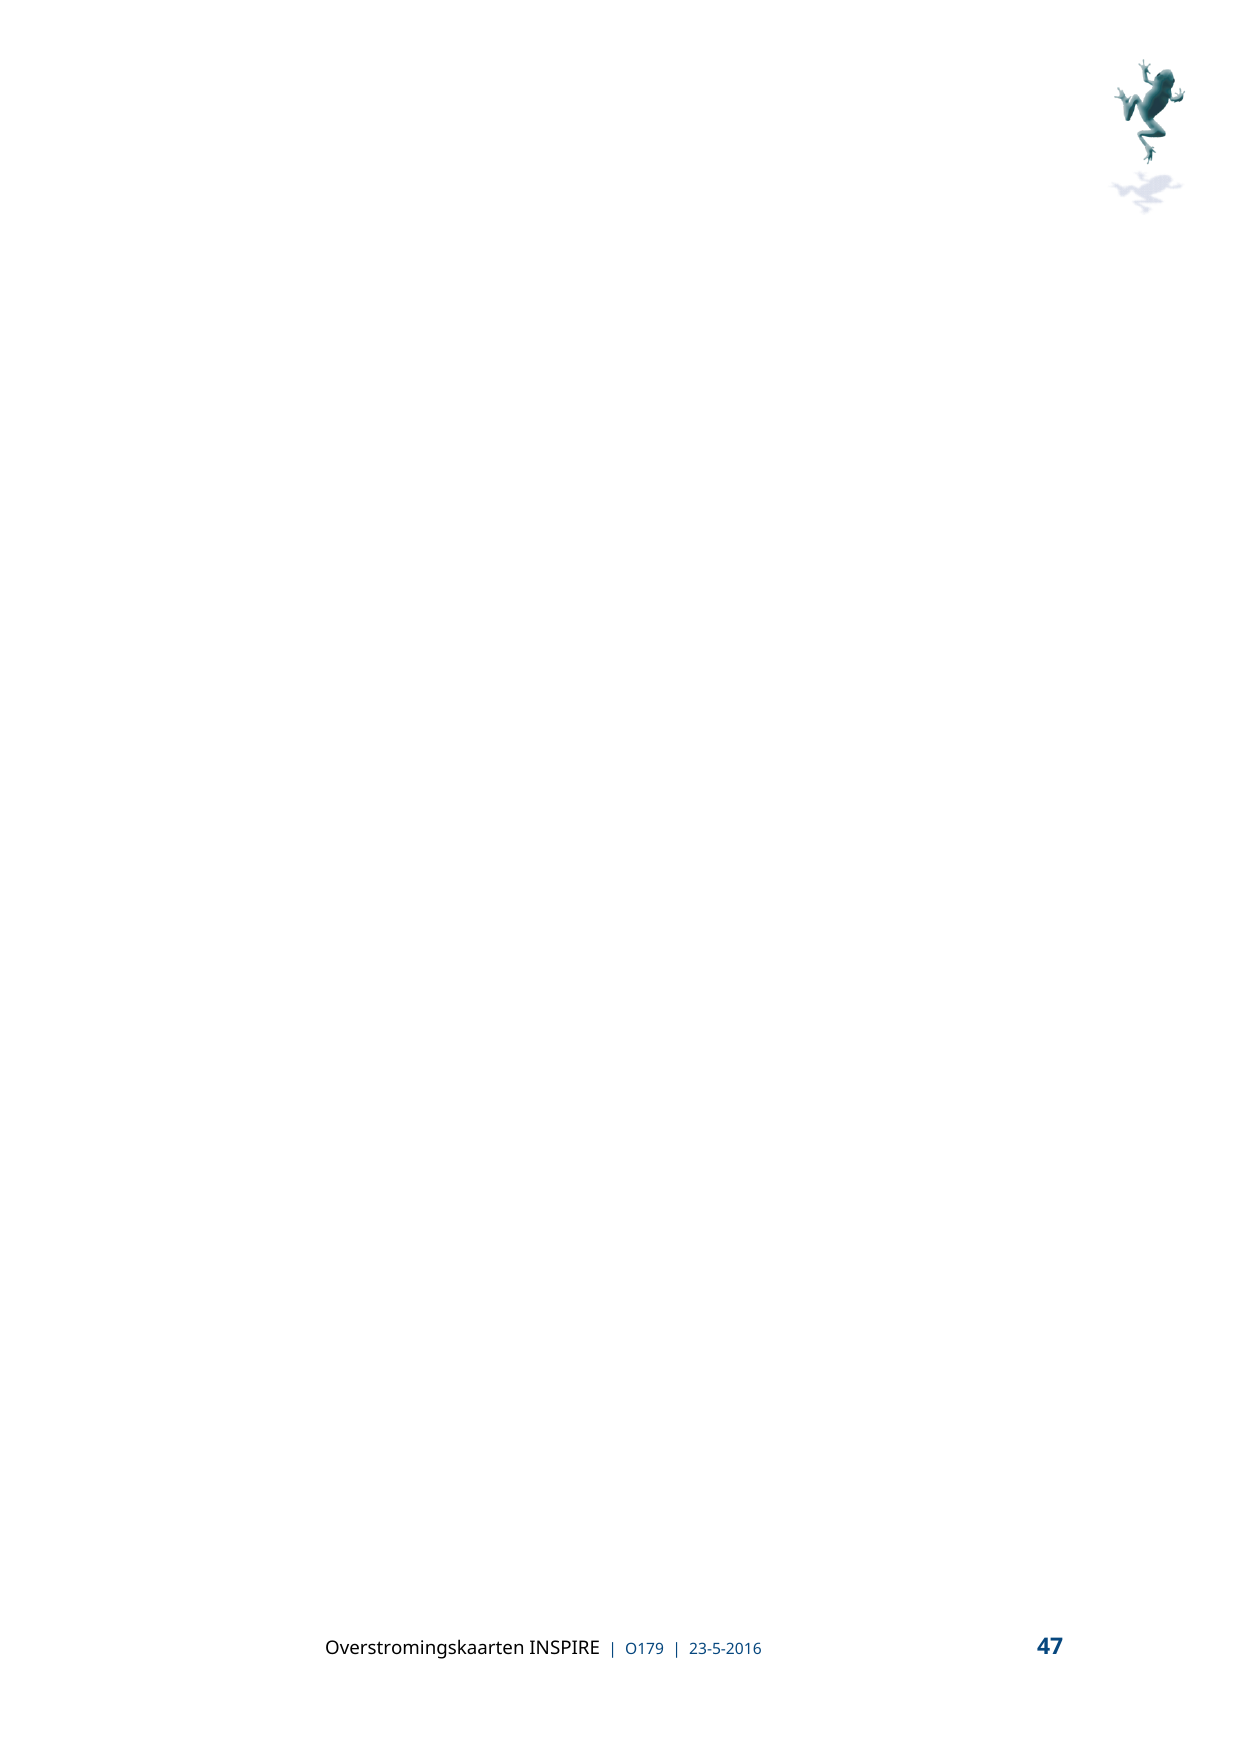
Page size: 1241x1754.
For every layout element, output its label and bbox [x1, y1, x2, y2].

picture [1106, 59, 1185, 216]
